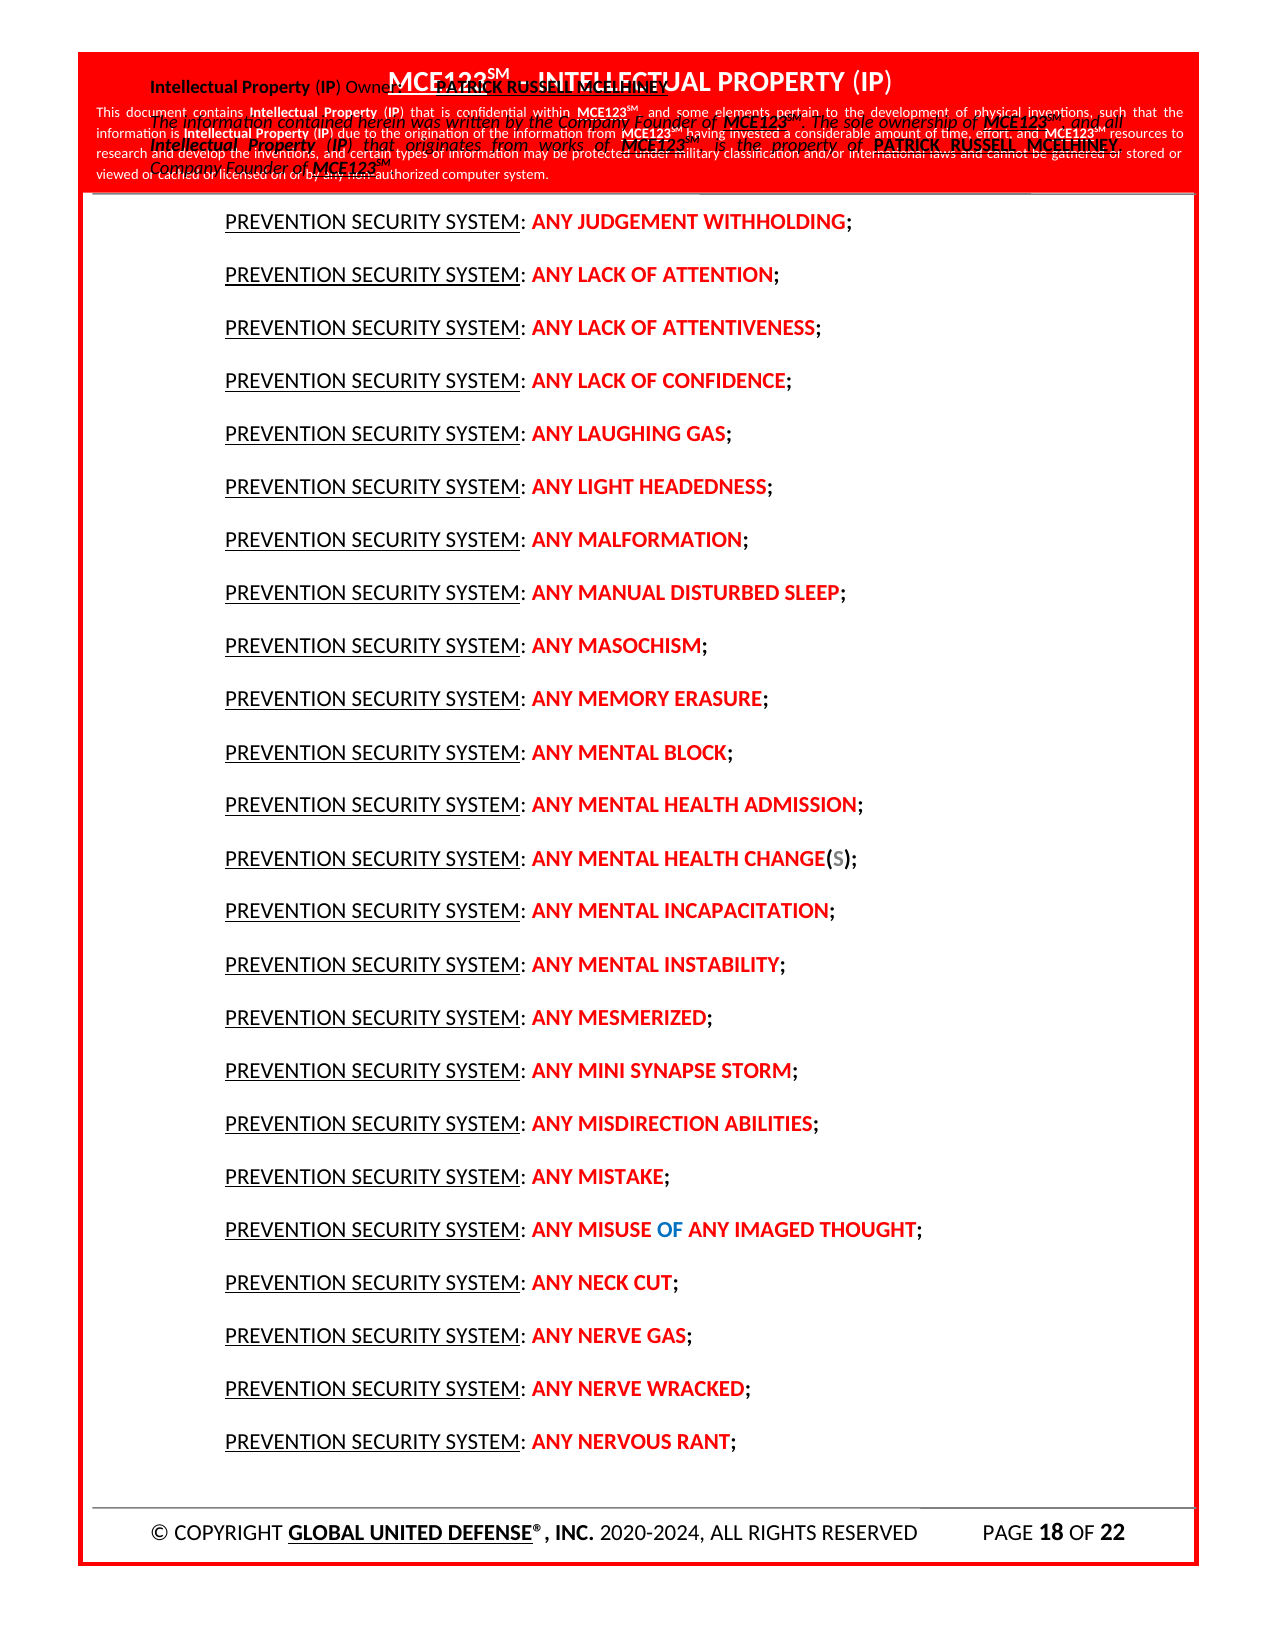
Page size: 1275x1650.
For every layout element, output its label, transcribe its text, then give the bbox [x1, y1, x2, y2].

text PREVENTION SECURITY SYSTEM: ANY MEMORY ERASURE; [225, 684, 1125, 713]
text PREVENTION SECURITY SYSTEM: ANY LACK OF CONFIDENCE; [225, 366, 1125, 394]
text PREVENTION SECURITY SYSTEM: ANY MISTAKE; [225, 1162, 1125, 1190]
text PREVENTION SECURITY SYSTEM: ANY MALFORMATION; [225, 526, 1125, 553]
text PREVENTION SECURITY SYSTEM: ANY LACK OF ATTENTION; [225, 260, 1125, 288]
text PREVENTION SECURITY SYSTEM: ANY MISUSE OF ANY IMAGED THOUGHT; [225, 1215, 1125, 1243]
text PREVENTION SECURITY SYSTEM: ANY MENTAL BLOCK; [225, 738, 1125, 766]
text PREVENTION SECURITY SYSTEM: ANY MANUAL DISTURBED SLEEP; [225, 578, 1125, 607]
text PREVENTION SECURITY SYSTEM: ANY NERVE GAS; [225, 1321, 1125, 1349]
text PREVENTION SECURITY SYSTEM: ANY MINI SYNAPSE STORM; [225, 1056, 1125, 1084]
text PREVENTION SECURITY SYSTEM: ANY MENTAL HEALTH ADMISSION; [225, 791, 1125, 819]
text PREVENTION SECURITY SYSTEM: ANY MENTAL HEALTH CHANGE(S); [225, 844, 1125, 872]
text PREVENTION SECURITY SYSTEM: ANY MESMERIZED; [225, 1003, 1125, 1031]
text PREVENTION SECURITY SYSTEM: ANY MENTAL INCAPACITATION; [225, 897, 1125, 925]
text PREVENTION SECURITY SYSTEM: ANY MISDIRECTION ABILITIES; [225, 1109, 1125, 1137]
text PREVENTION SECURITY SYSTEM: ANY JUDGEMENT WITHHOLDING; [225, 207, 1125, 235]
text PREVENTION SECURITY SYSTEM: ANY MASOCHISM; [225, 632, 1125, 659]
text PREVENTION SECURITY SYSTEM: ANY LIGHT HEADEDNESS; [225, 472, 1125, 501]
text PREVENTION SECURITY SYSTEM: ANY LAUGHING GAS; [225, 419, 1125, 447]
text PREVENTION SECURITY SYSTEM: ANY NERVE WRACKED; [225, 1374, 1125, 1402]
text PREVENTION SECURITY SYSTEM: ANY MENTAL INSTABILITY; [225, 950, 1125, 978]
text PREVENTION SECURITY SYSTEM: ANY LACK OF ATTENTIVENESS; [225, 313, 1125, 341]
text PREVENTION SECURITY SYSTEM: ANY NECK CUT; [225, 1268, 1125, 1296]
text PREVENTION SECURITY SYSTEM: ANY NERVOUS RANT; [225, 1427, 1125, 1455]
